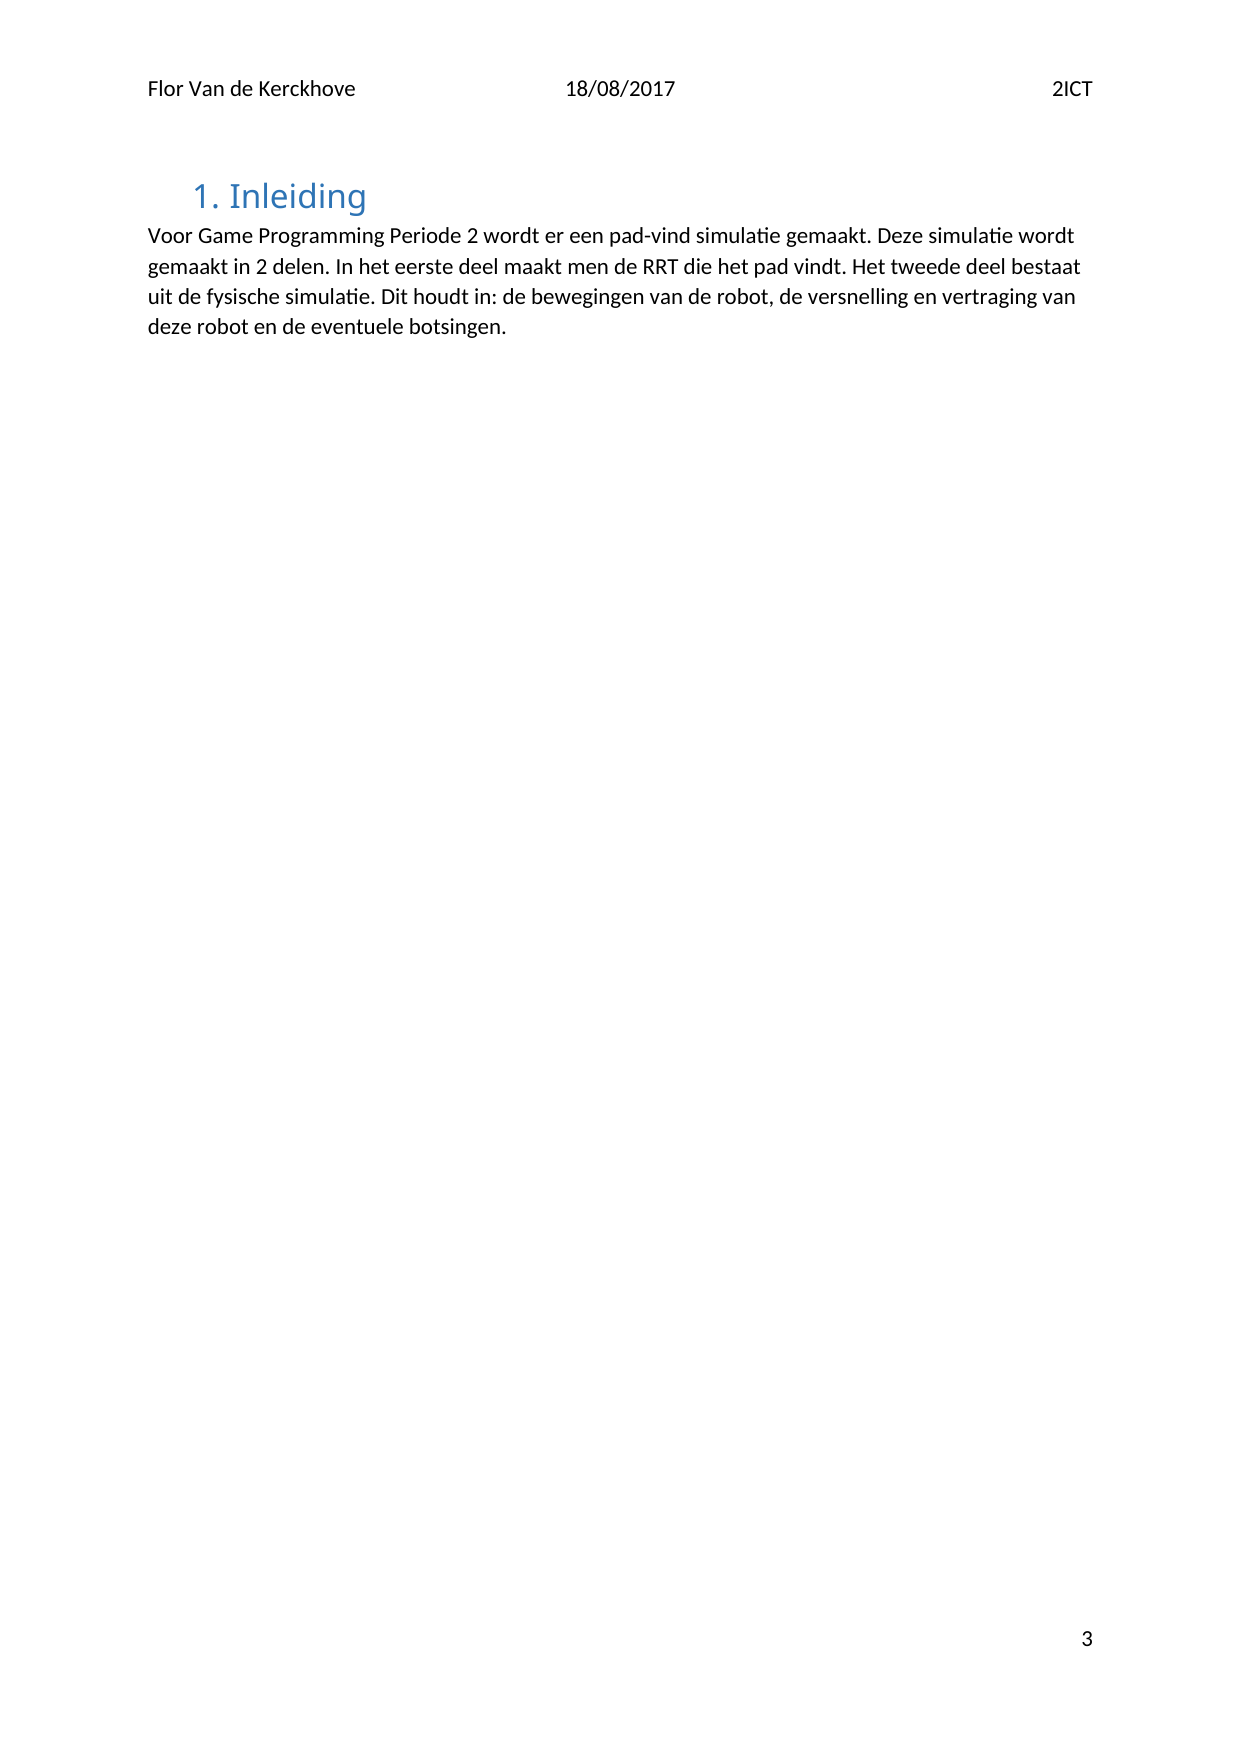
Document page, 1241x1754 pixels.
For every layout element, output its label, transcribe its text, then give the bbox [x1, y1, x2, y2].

text Voor Game Programming Periode 2 wordt er een pad-vind simulatie gemaakt. Deze simulatie wordt gemaakt in 2 delen. In het eerste deel maakt men de RRT die het pad vindt. Het tweede deel bestaat uit de fysische simulatie. Dit houdt in: de bewegingen van de robot, de versnelling en vertraging van deze robot en de eventuele botsingen. [148, 222, 1093, 340]
subtitle Inleiding [192, 173, 1093, 218]
